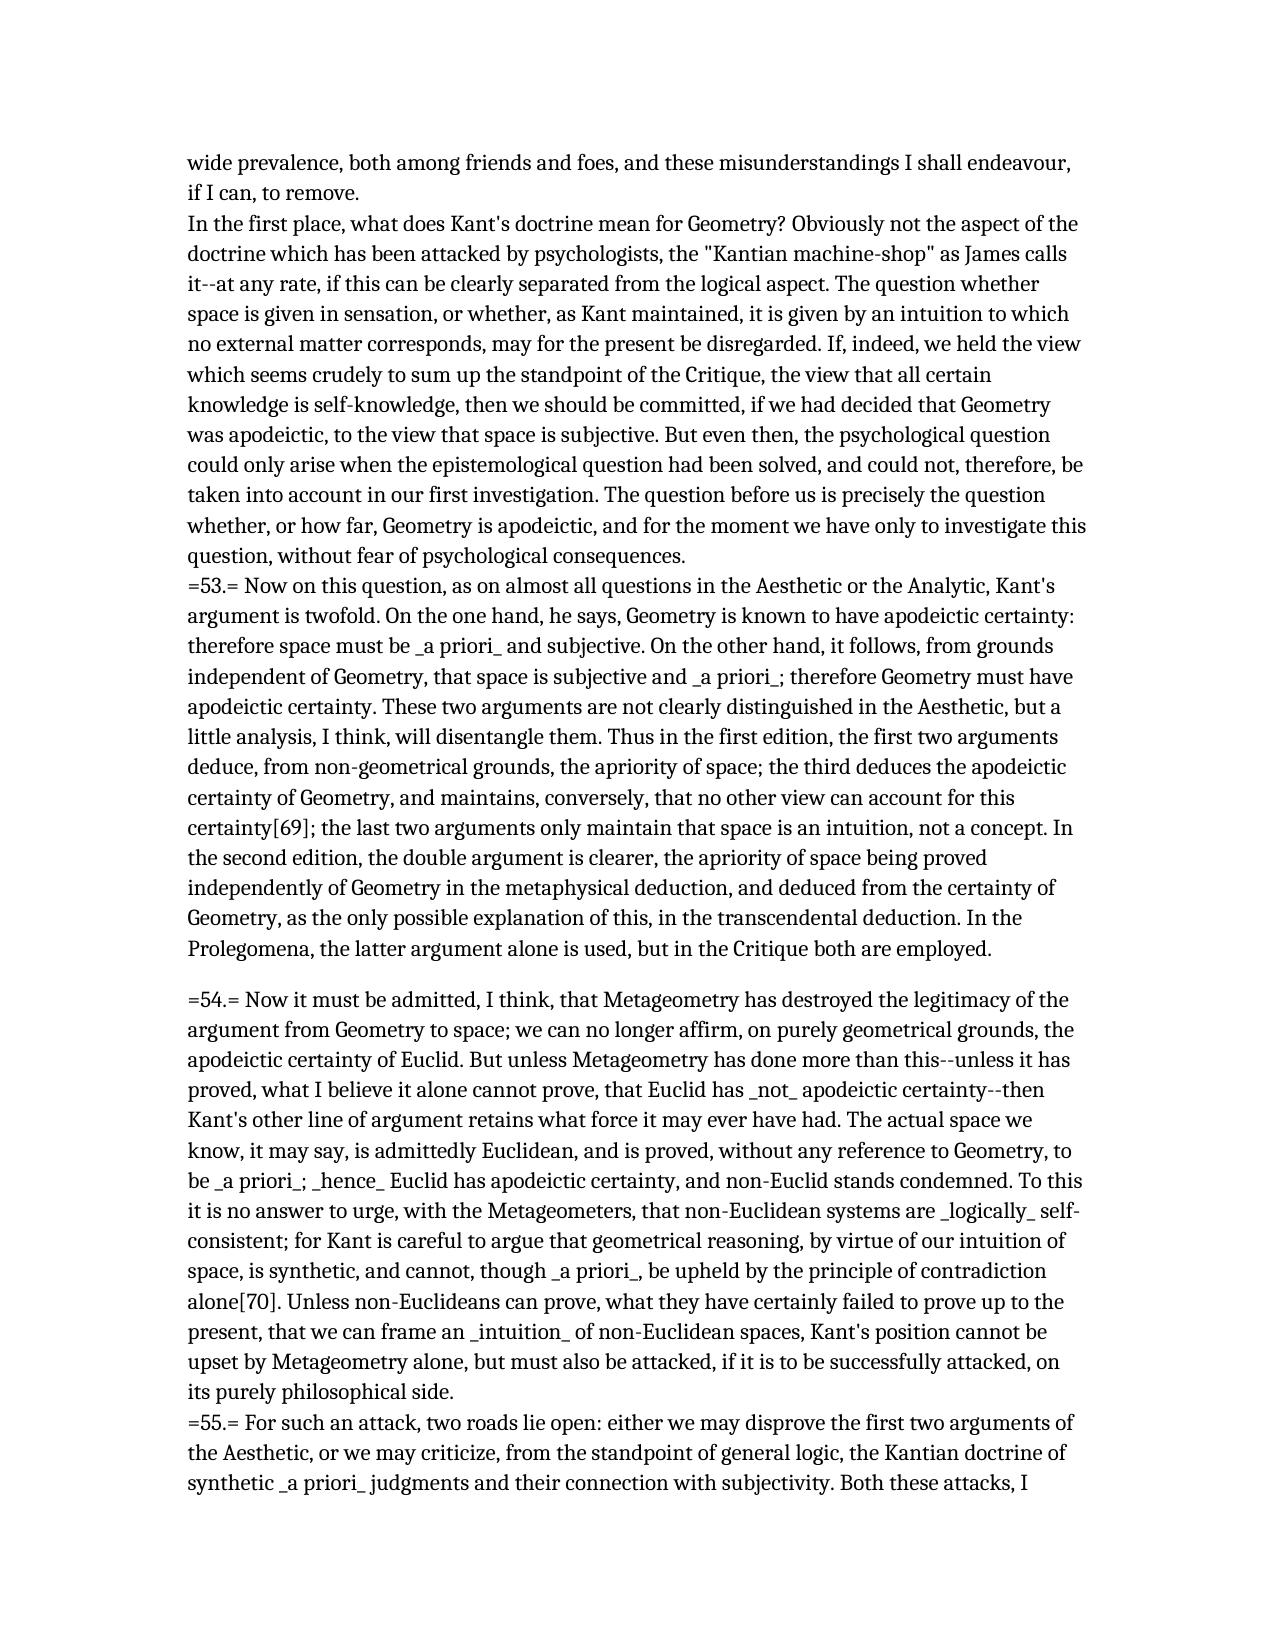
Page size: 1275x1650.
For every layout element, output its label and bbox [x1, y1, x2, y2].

text [187, 150, 1087, 962]
text [187, 986, 1087, 1496]
